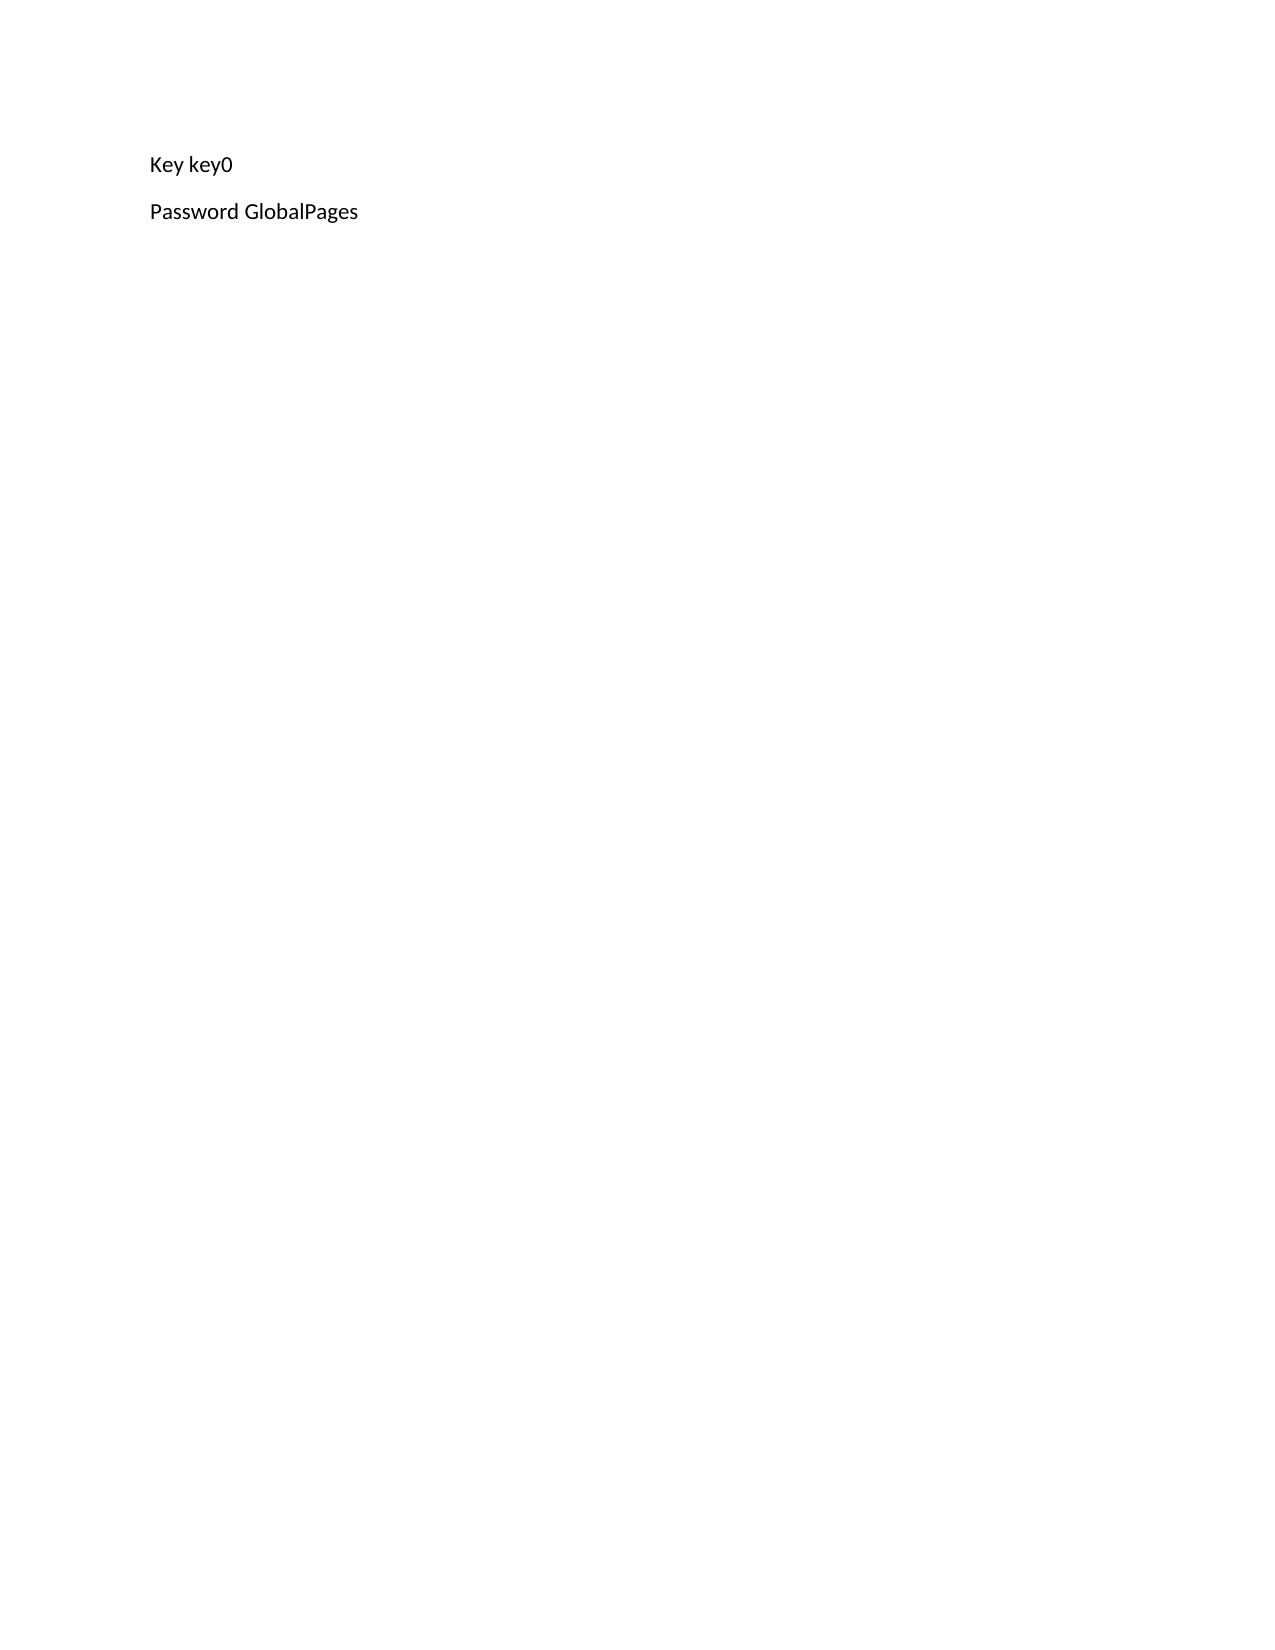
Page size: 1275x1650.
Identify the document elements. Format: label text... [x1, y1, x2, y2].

text Key key0 [150, 150, 1125, 178]
text Password GlobalPages [150, 197, 1125, 225]
